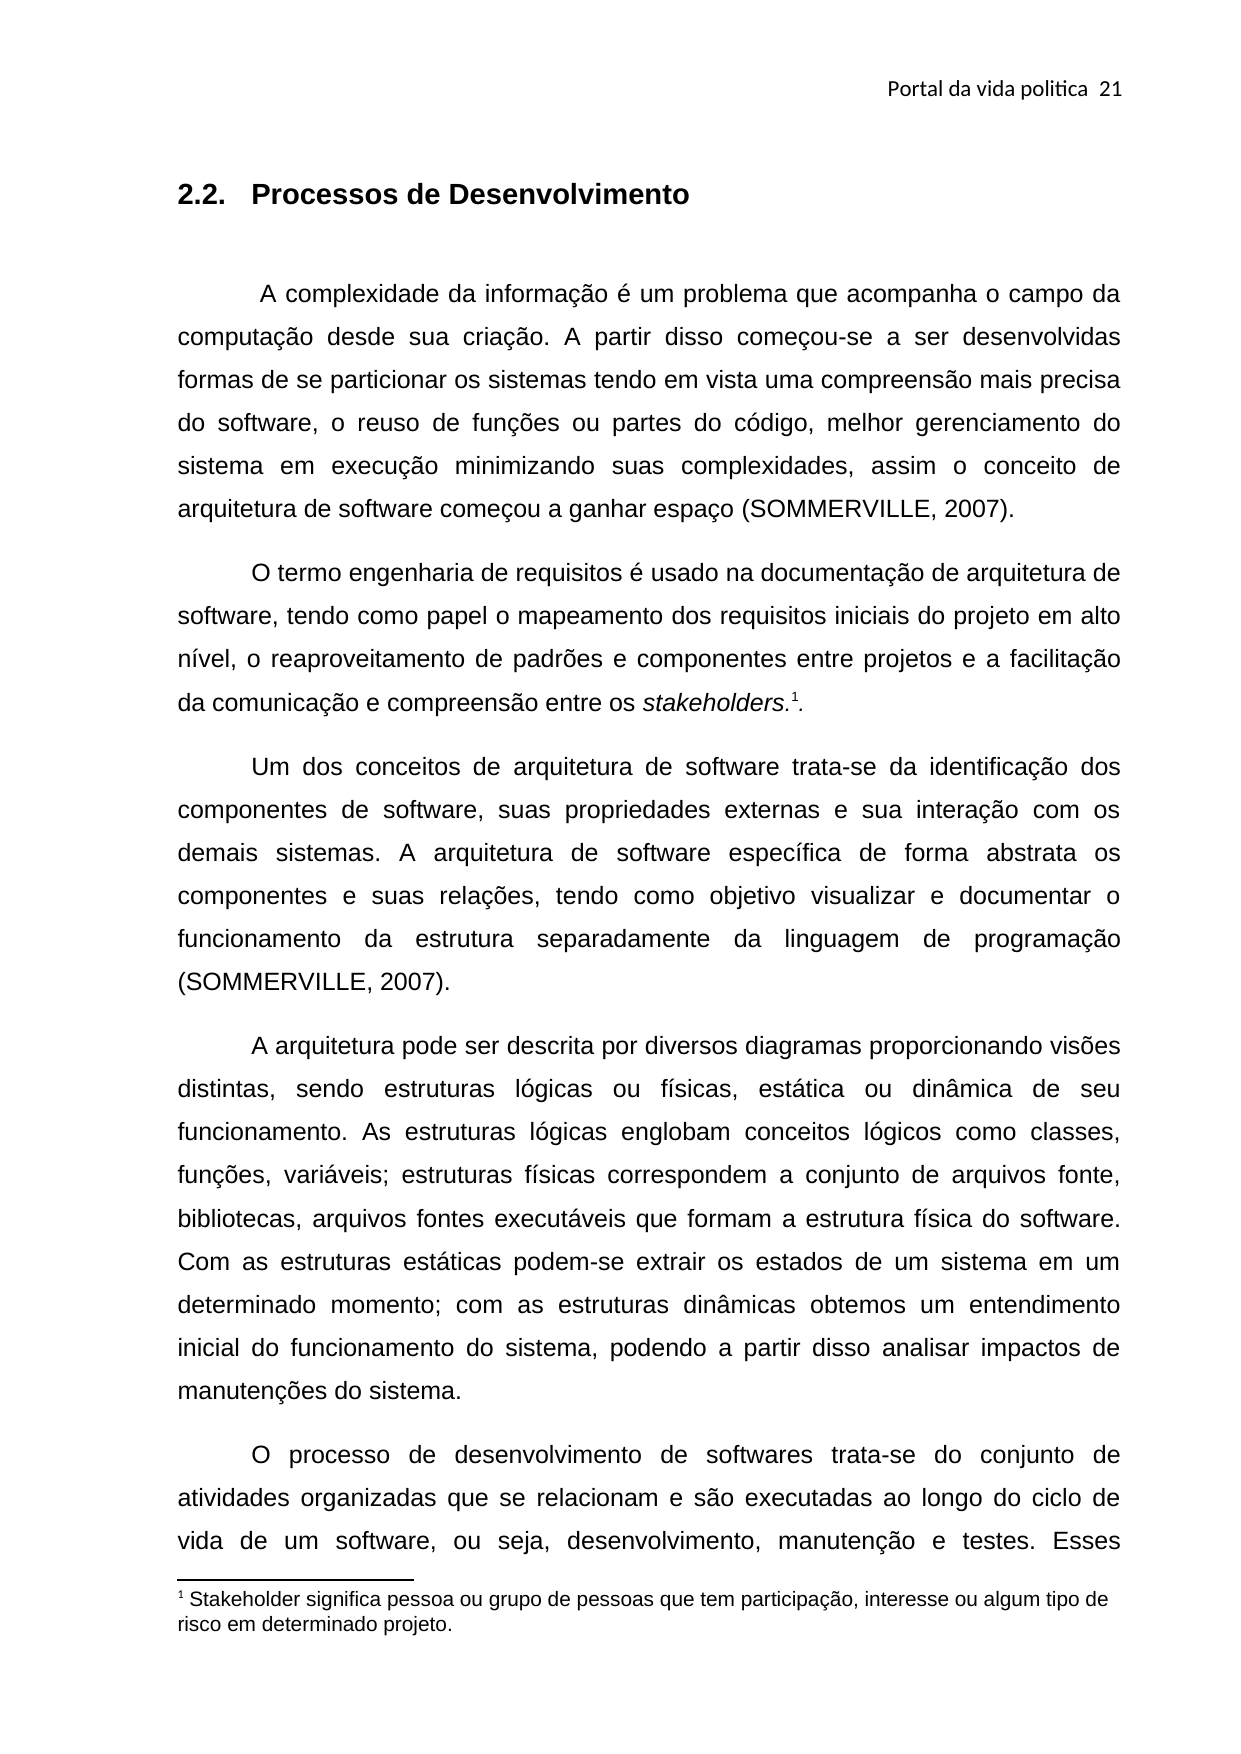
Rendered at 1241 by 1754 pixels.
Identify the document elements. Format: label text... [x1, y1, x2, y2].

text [177, 1440, 1122, 1555]
subtitle Processos de Desenvolvimento [177, 177, 1122, 211]
text A arquitetura pode ser descrita por diversos diagramas proporcionando visões distintas, sendo estruturas lógicas ou físicas, estática ou dinâmica de seu funcionamento. As estruturas lógicas englobam conceitos lógicos como classes, funções, variáveis; estruturas físicas correspondem a conjunto de arquivos fonte, bibliotecas, arquivos fontes executáveis que formam a estrutura física do software. Com as estruturas estáticas podem-se extrair os estados de um sistema em um determinado momento; com as estruturas dinâmicas obtemos um entendimento inicial do funcionamento do sistema, podendo a partir disso analisar impactos de manutenções do sistema. [177, 1031, 1122, 1405]
text A complexidade da informação é um problema que acompanha o campo da computação desde sua criação. A partir disso começou-se a ser desenvolvidas formas de se particionar os sistemas tendo em vista uma compreensão mais precisa do software, o reuso de funções ou partes do código, melhor gerenciamento do sistema em execução minimizando suas complexidades, assim o conceito de arquitetura de software começou a ganhar espaço (SOMMERVILLE, 2007). [177, 278, 1122, 523]
text O termo engenharia de requisitos é usado na documentação de arquitetura de software, tendo como papel o mapeamento dos requisitos iniciais do projeto em alto nível, o reaproveitamento de padrões e componentes entre projetos e a facilitação da comunicação e compreensão entre os stakeholders.. [177, 558, 1122, 716]
text Um dos conceitos de arquitetura de software trata-se da identificação dos componentes de software, suas propriedades externas e sua interação com os demais sistemas. A arquitetura de software específica de forma abstrata os componentes e suas relações, tendo como objetivo visualizar e documentar o funcionamento da estrutura separadamente da linguagem de programação (SOMMERVILLE, 2007). [177, 751, 1122, 996]
